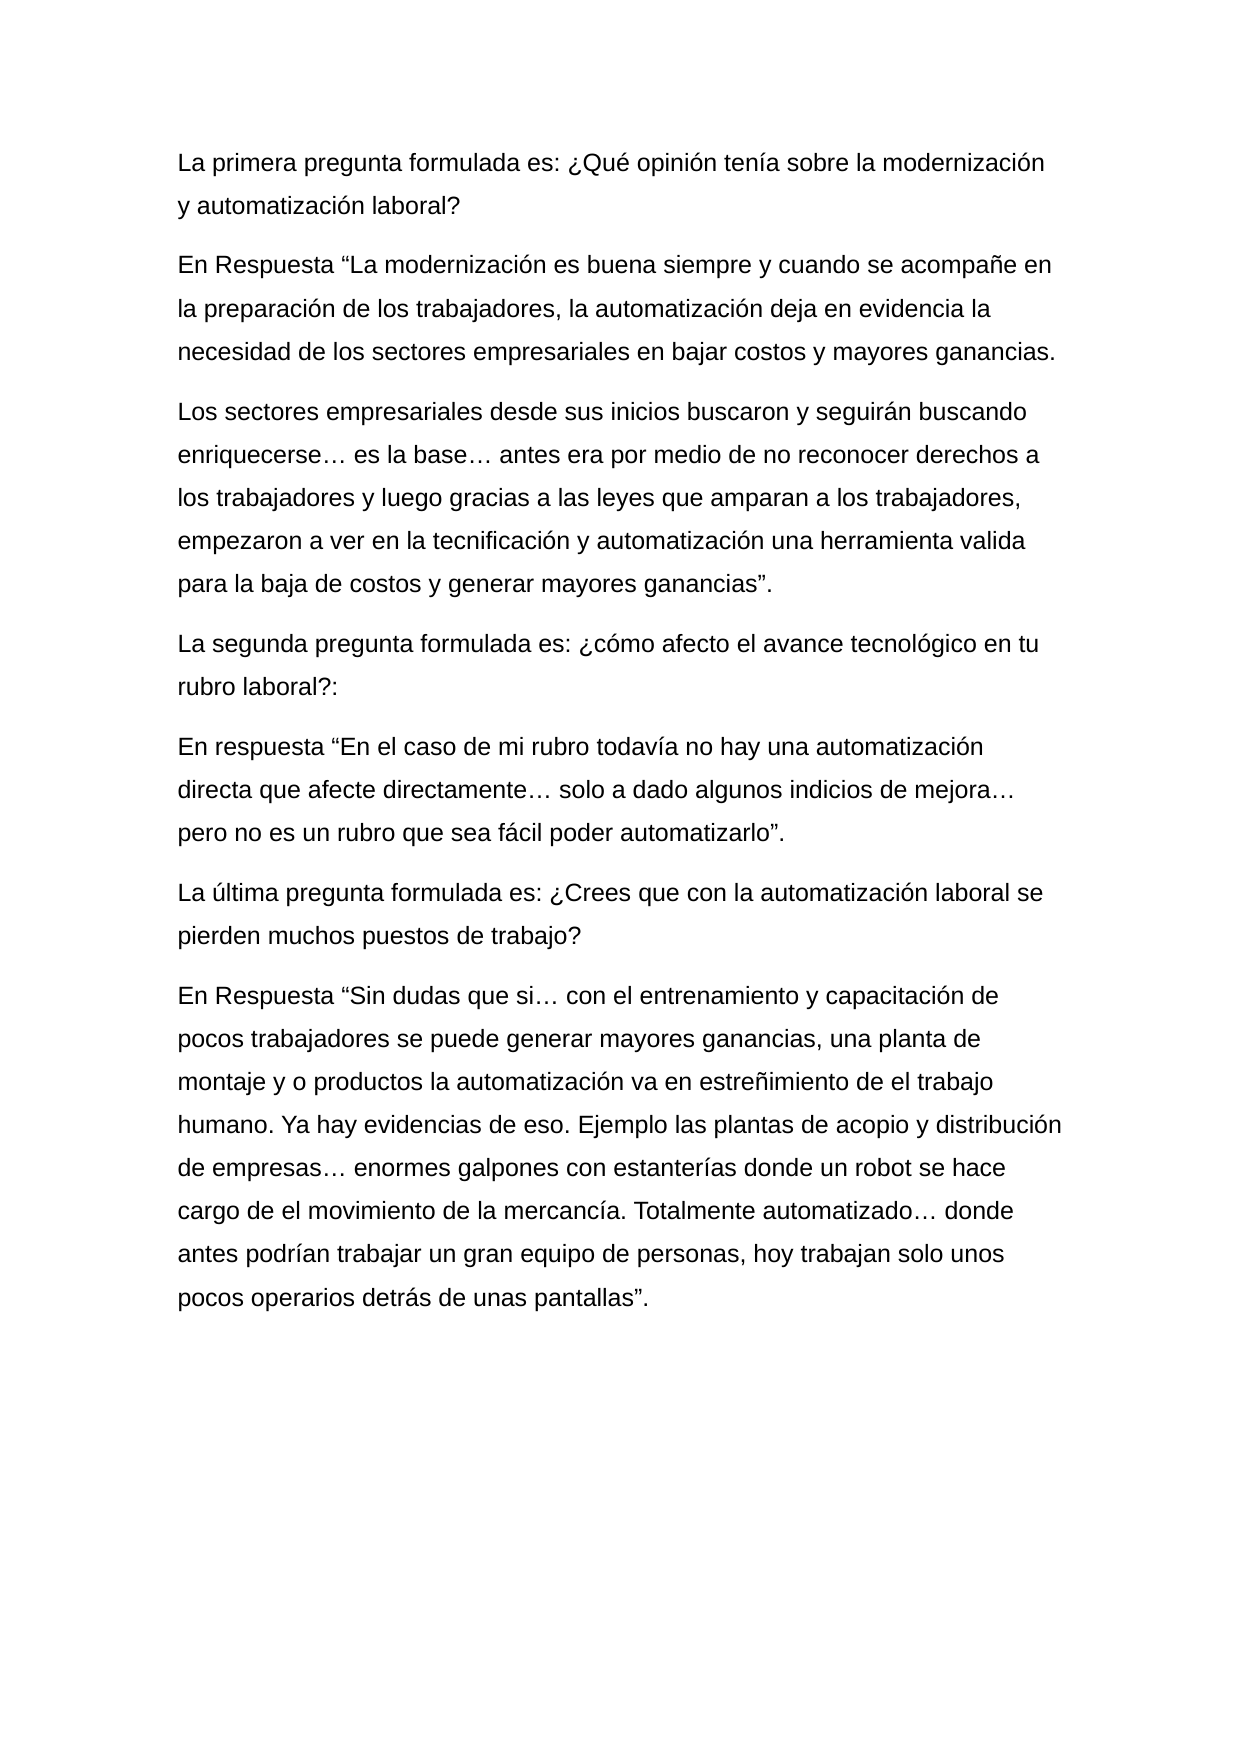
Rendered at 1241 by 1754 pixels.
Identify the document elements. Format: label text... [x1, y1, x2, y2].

text Los sectores empresariales desde sus inicios buscaron y seguirán buscando enriquecerse… es la base… antes era por medio de no reconocer derechos a los trabajadores y luego gracias a las leyes que amparan a los trabajadores, empezaron a ver en la tecnificación y automatización una herramienta valida para la baja de costos y generar mayores ganancias”. [177, 397, 1063, 598]
text La primera pregunta formulada es: ¿Qué opinión tenía sobre la modernización y automatización laboral? [177, 148, 1063, 219]
text En respuesta “En el caso de mi rubro todavía no hay una automatización directa que afecte directamente… solo a dado algunos indicios de mejora… pero no es un rubro que sea fácil poder automatizarlo”. [177, 732, 1063, 847]
text En Respuesta “Sin dudas que si… con el entrenamiento y capacitación de pocos trabajadores se puede generar mayores ganancias, una planta de montaje y o productos la automatización va en estreñimiento de el trabajo humano. Ya hay evidencias de eso. Ejemplo las plantas de acopio y distribución de empresas… enormes galpones con estanterías donde un robot se hace cargo de el movimiento de la mercancía. Totalmente automatizado… donde antes podrían trabajar un gran equipo de personas, hoy trabajan solo unos pocos operarios detrás de unas pantallas”. [177, 981, 1063, 1311]
text La última pregunta formulada es: ¿Crees que con la automatización laboral se pierden muchos puestos de trabajo? [177, 878, 1063, 950]
text La segunda pregunta formulada es: ¿cómo afecto el avance tecnológico en tu rubro laboral?: [177, 629, 1063, 701]
text En Respuesta “La modernización es buena siempre y cuando se acompañe en la preparación de los trabajadores, la automatización deja en evidencia la necesidad de los sectores empresariales en bajar costos y mayores ganancias. [177, 251, 1063, 366]
